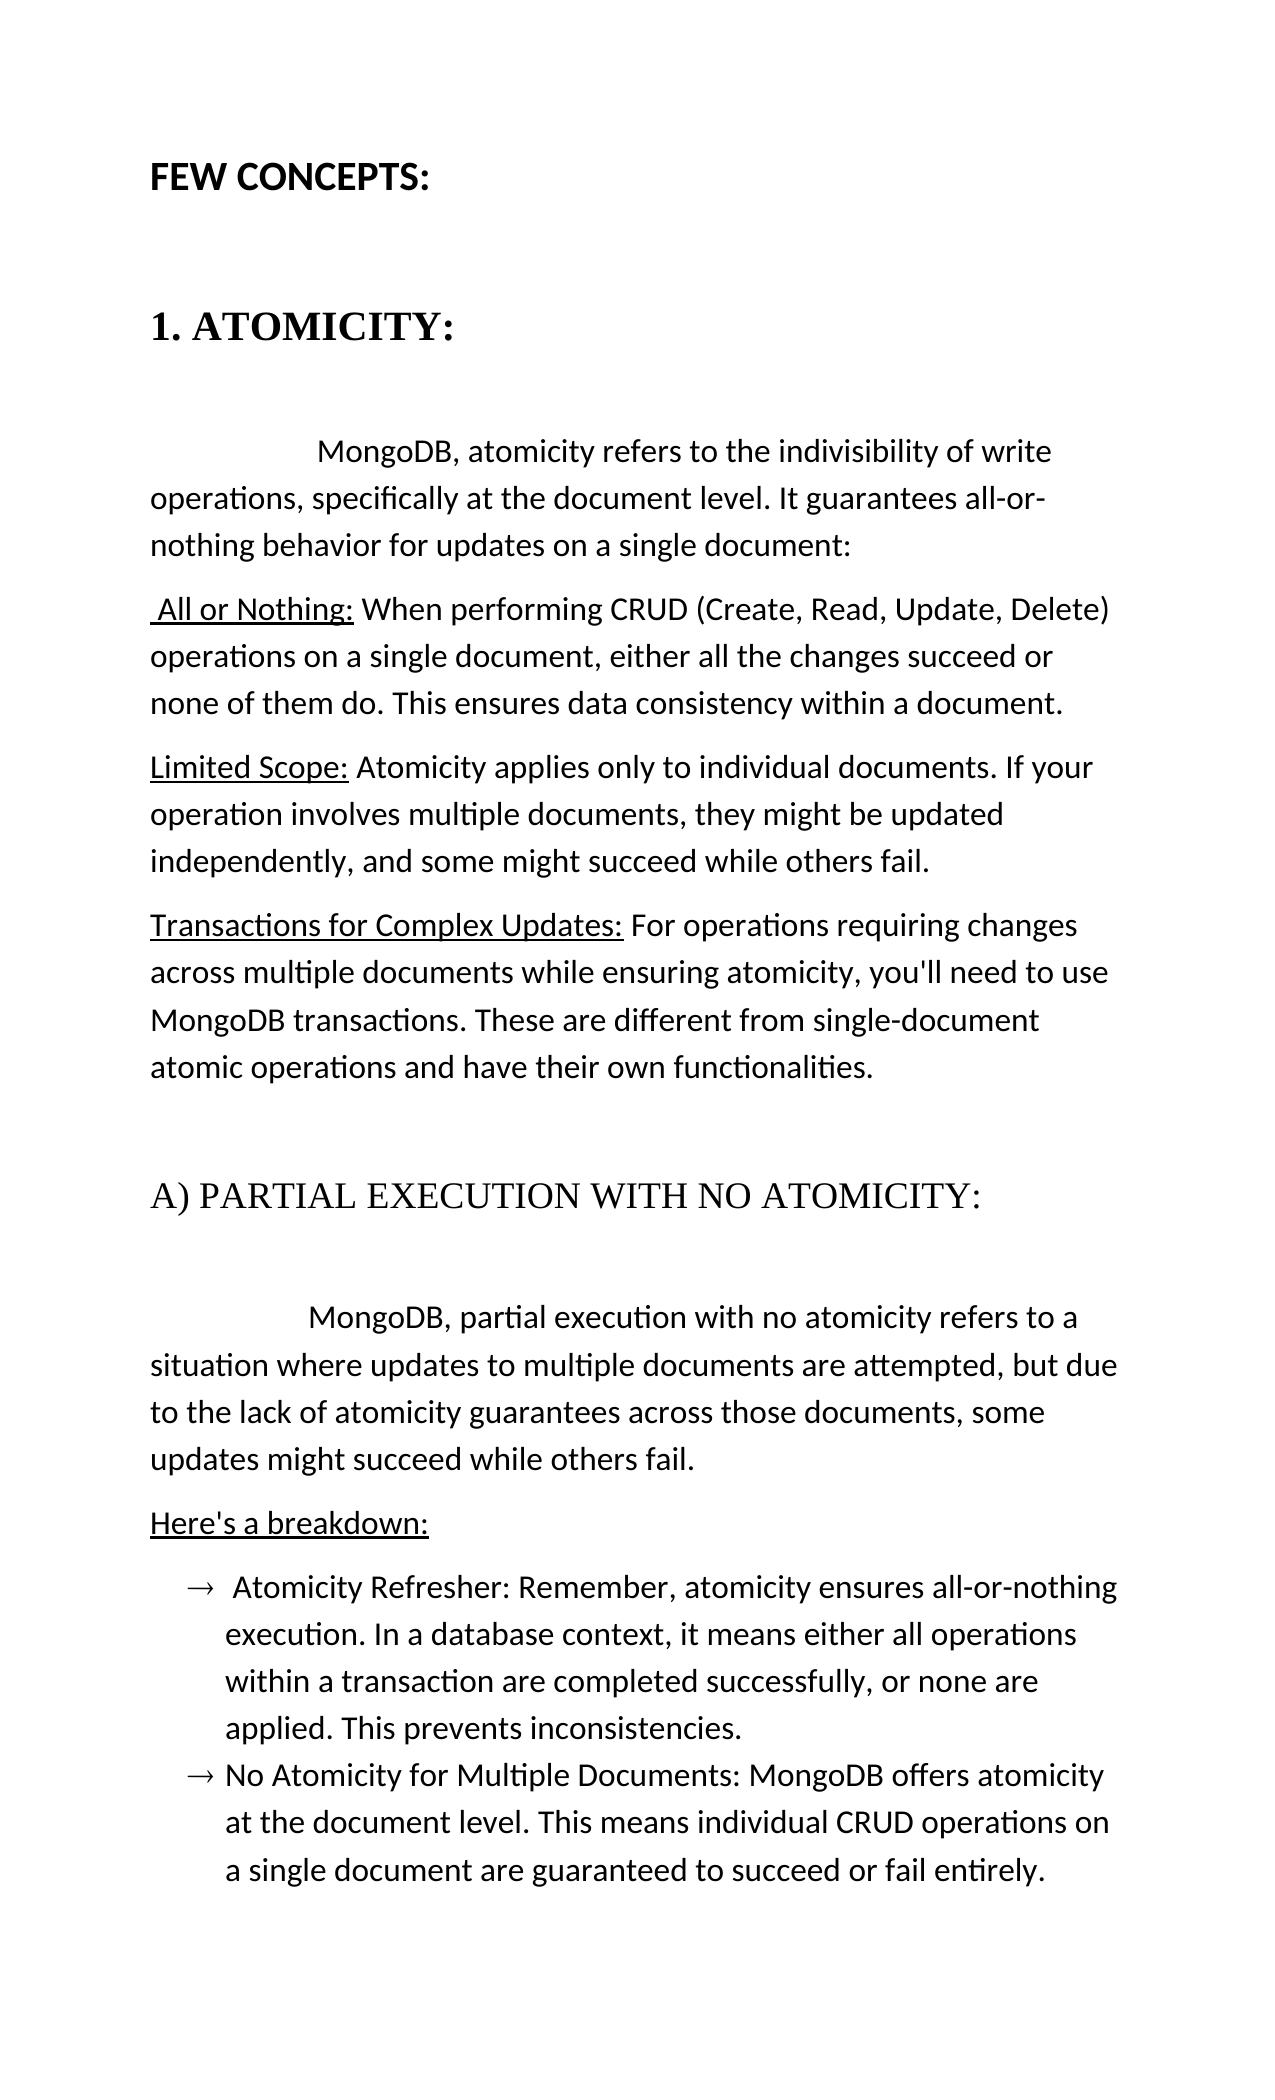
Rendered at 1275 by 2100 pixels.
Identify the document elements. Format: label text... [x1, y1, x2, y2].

text MongoDB, atomicity refers to the indivisibility of write operations, specifically at the document level. It guarantees all-or-nothing behavior for updates on a single document: [150, 429, 1125, 565]
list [187, 1754, 1125, 1889]
text Here's a breakdown: [150, 1502, 1125, 1542]
text 1. ATOMICITY: [150, 301, 1125, 349]
text A) PARTIAL EXECUTION WITH NO ATOMICITY: [150, 1173, 1125, 1217]
text Limited Scope: Atomicity applies only to individual documents. If your operation involves multiple documents, they might be updated independently, and some might succeed while others fail. [150, 746, 1125, 881]
list Atomicity Refresher: Remember, atomicity ensures all-or-nothing execution. In a database context, it means either all operations within a transaction are completed successfully, or none are applied. This prevents inconsistencies. [187, 1566, 1125, 1748]
text Transactions for Complex Updates: For operations requiring changes across multiple documents while ensuring atomicity, you'll need to use MongoDB transactions. These are different from single-document atomic operations and have their own functionalities. [150, 904, 1125, 1087]
text All or Nothing: When performing CRUD (Create, Read, Update, Delete) operations on a single document, either all the changes succeed or none of them do. This ensures data consistency within a document. [150, 588, 1125, 723]
text FEW CONCEPTS: [150, 150, 1125, 201]
text MongoDB, partial execution with no atomicity refers to a situation where updates to multiple documents are attempted, but due to the lack of atomicity guarantees across those documents, some updates might succeed while others fail. [150, 1296, 1125, 1479]
